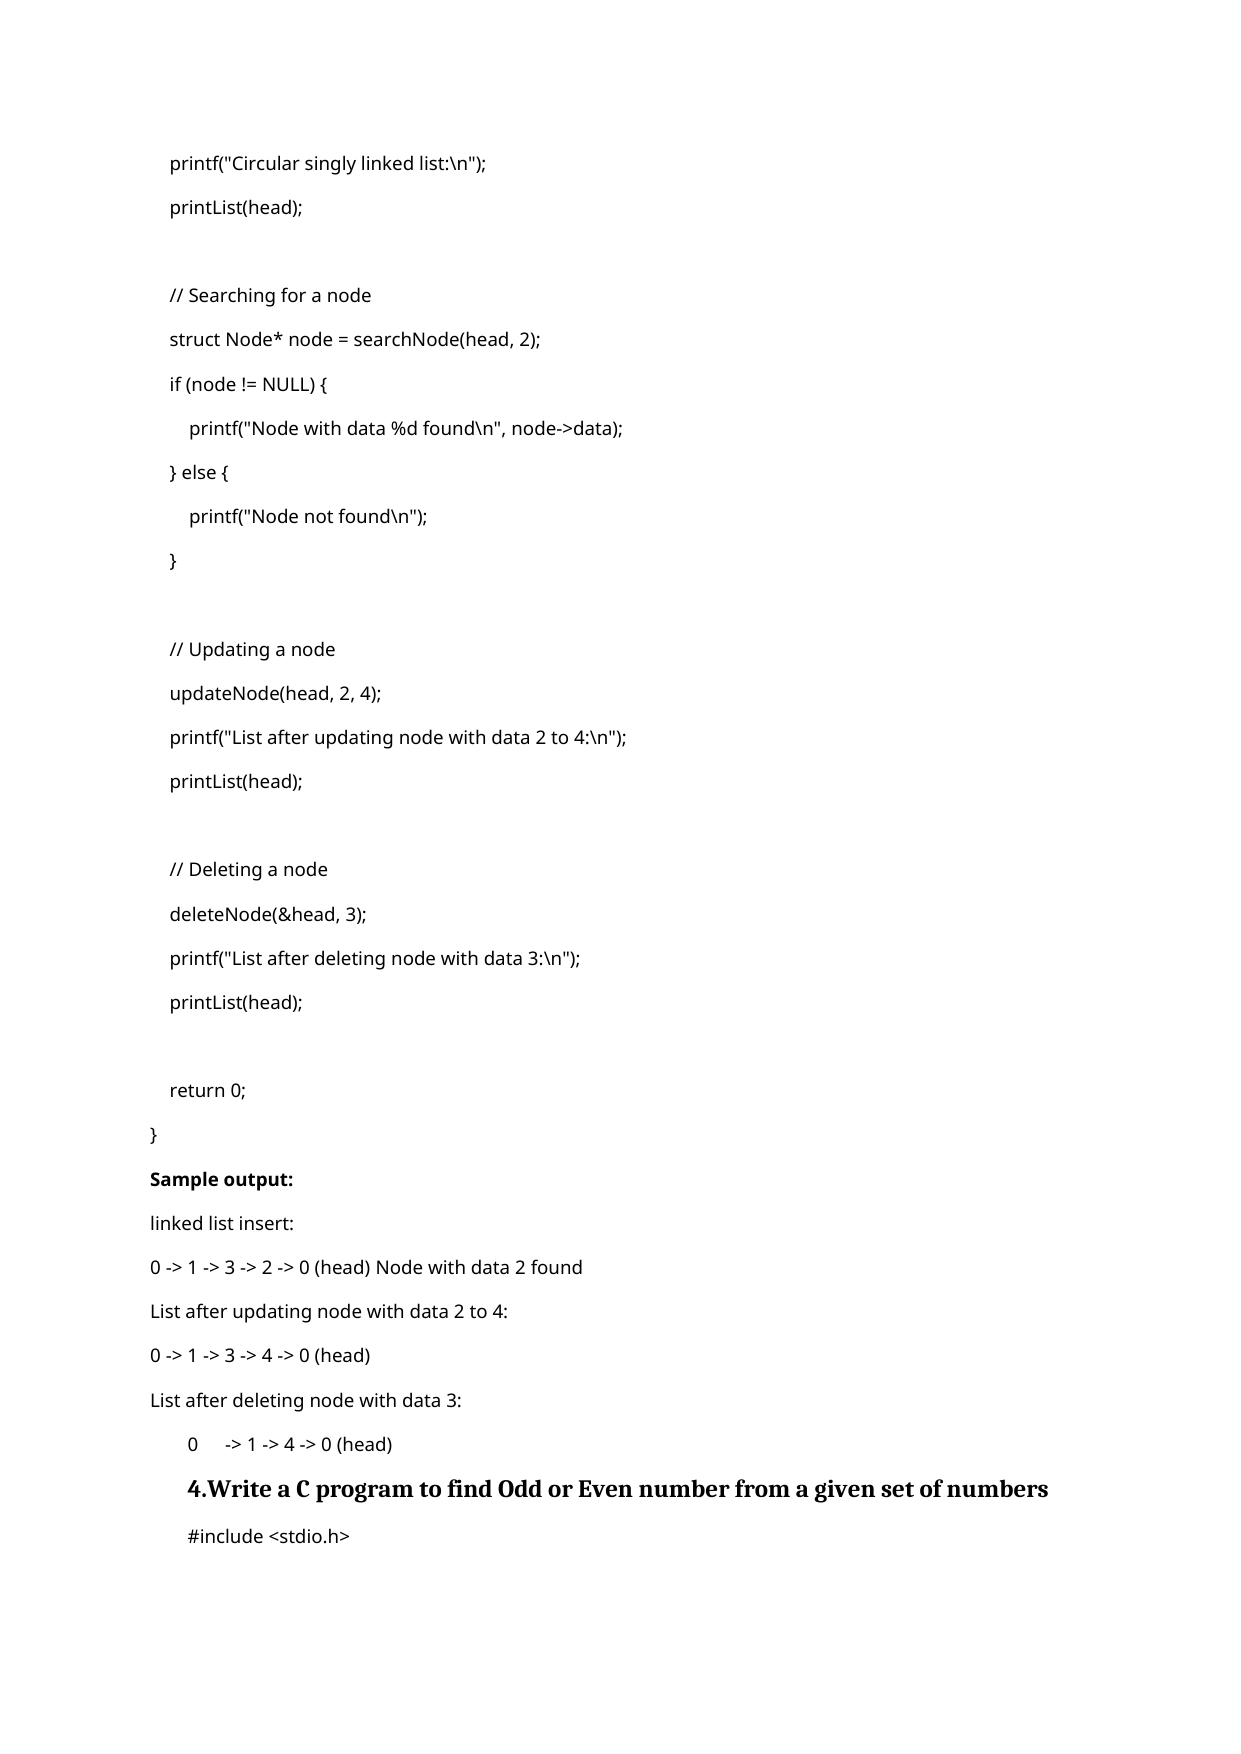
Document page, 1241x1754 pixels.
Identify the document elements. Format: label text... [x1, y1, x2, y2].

text } [150, 547, 1090, 573]
text deleteNode(&head, 3); [150, 901, 1090, 926]
text Sample output: [150, 1166, 1090, 1191]
text printf("List after updating node with data 2 to 4:\n"); [150, 724, 1090, 750]
text // Deleting a node [150, 857, 1090, 882]
text updateNode(head, 2, 4); [150, 680, 1090, 706]
text 4.Write a C program to find Odd or Even number from a given set of numbers [187, 1475, 1090, 1504]
text linked list insert: [150, 1210, 1090, 1236]
text struct Node* node = searchNode(head, 2); [150, 327, 1090, 352]
text printf("Circular singly linked list:\n"); [150, 150, 1090, 176]
text printList(head); [150, 194, 1090, 220]
text printf("List after deleting node with data 3:\n"); [150, 945, 1090, 971]
text printList(head); [150, 768, 1090, 794]
text List after deleting node with data 3: [150, 1387, 1090, 1412]
text } else { [150, 459, 1090, 485]
text if (node != NULL) { [150, 371, 1090, 396]
list -> 1 -> 4 -> 0 (head) [187, 1431, 1090, 1457]
text #include <stdio.h> [187, 1523, 1090, 1548]
text return 0; [150, 1077, 1090, 1103]
text 0 -> 1 -> 3 -> 2 -> 0 (head) Node with data 2 found [150, 1254, 1090, 1280]
text // Searching for a node [150, 282, 1090, 308]
text printList(head); [150, 989, 1090, 1015]
text // Updating a node [150, 636, 1090, 661]
text 0 -> 1 -> 3 -> 4 -> 0 (head) [150, 1343, 1090, 1368]
text List after updating node with data 2 to 4: [150, 1298, 1090, 1324]
text printf("Node with data %d found\n", node->data); [150, 415, 1090, 441]
text printf("Node not found\n"); [150, 503, 1090, 529]
text } [150, 1122, 1090, 1147]
